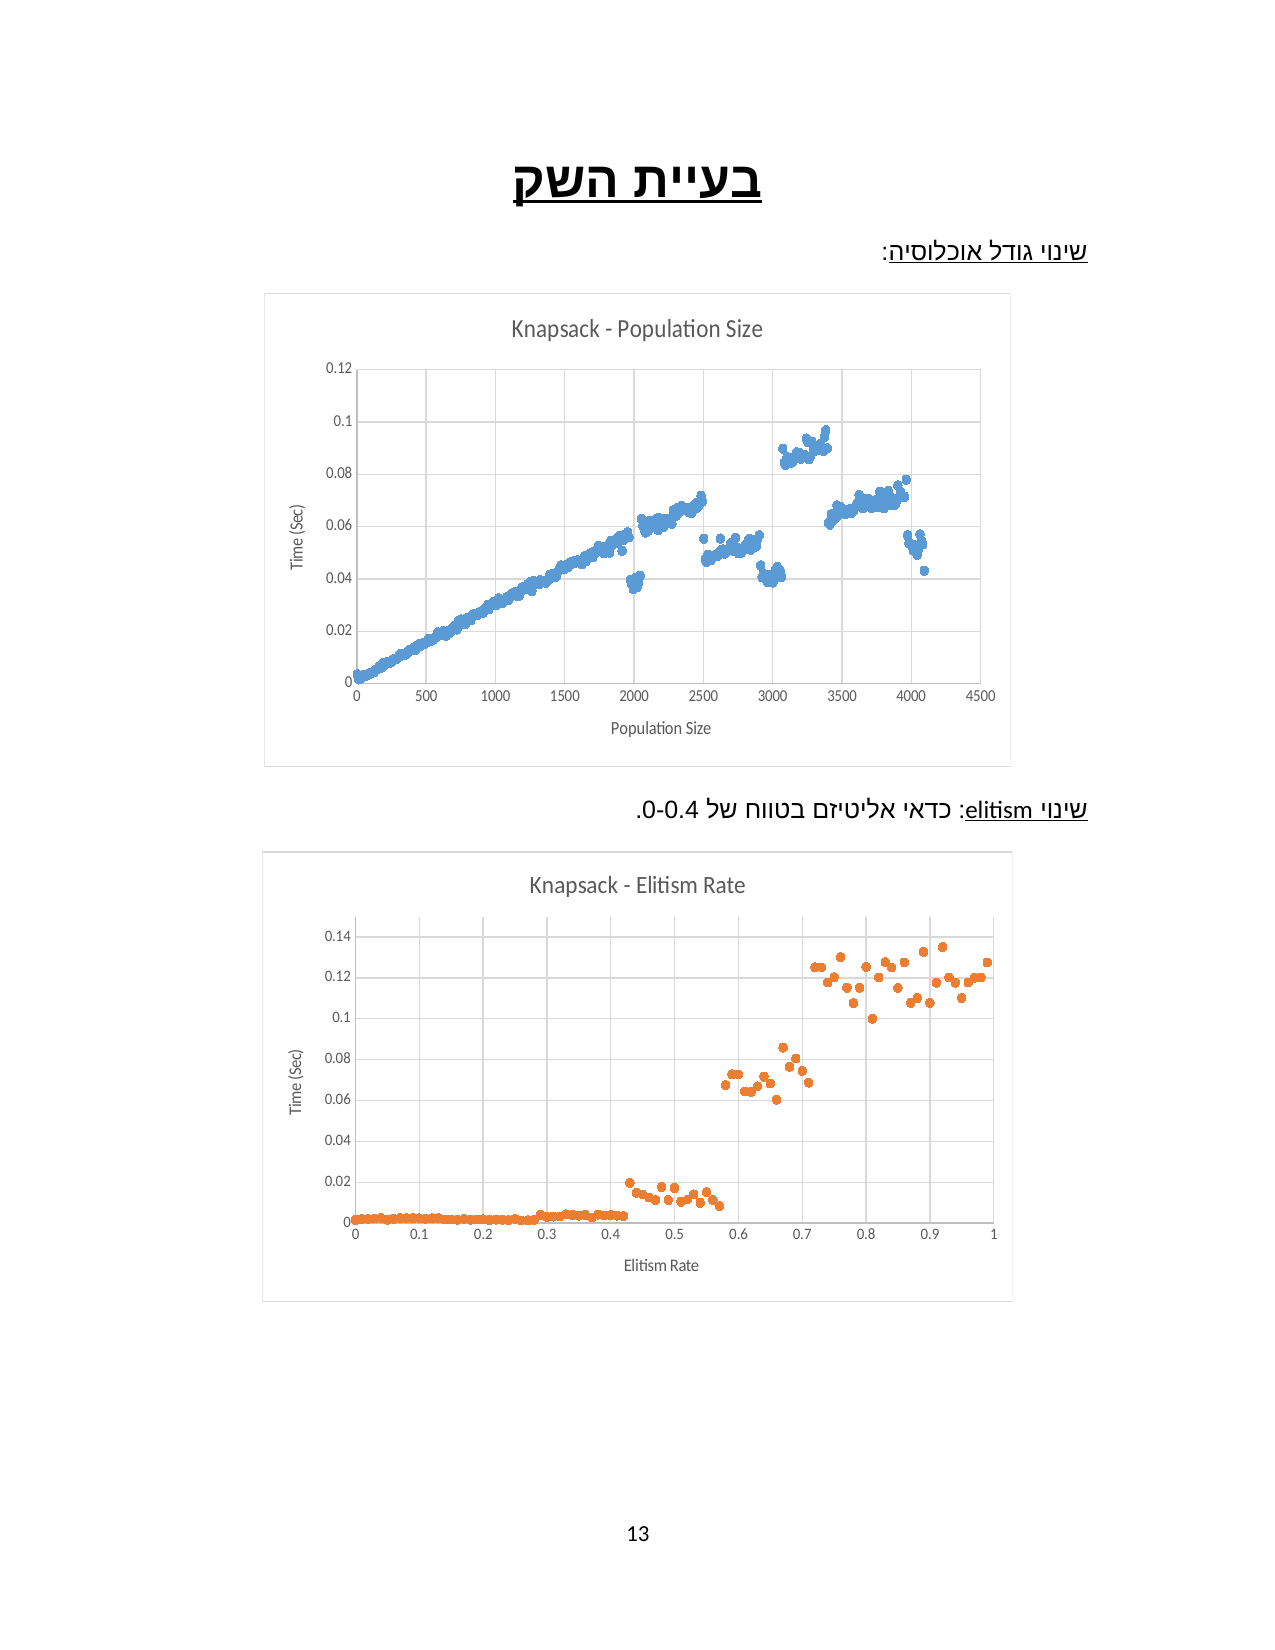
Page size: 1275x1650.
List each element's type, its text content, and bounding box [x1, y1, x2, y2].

text שינוי גודל אוכלוסיה: [187, 237, 1087, 266]
text בעיית השק [187, 150, 1087, 207]
text שינוי elitism: כדאי אליטיזם בטווח של 0-0.4. [187, 794, 1087, 824]
